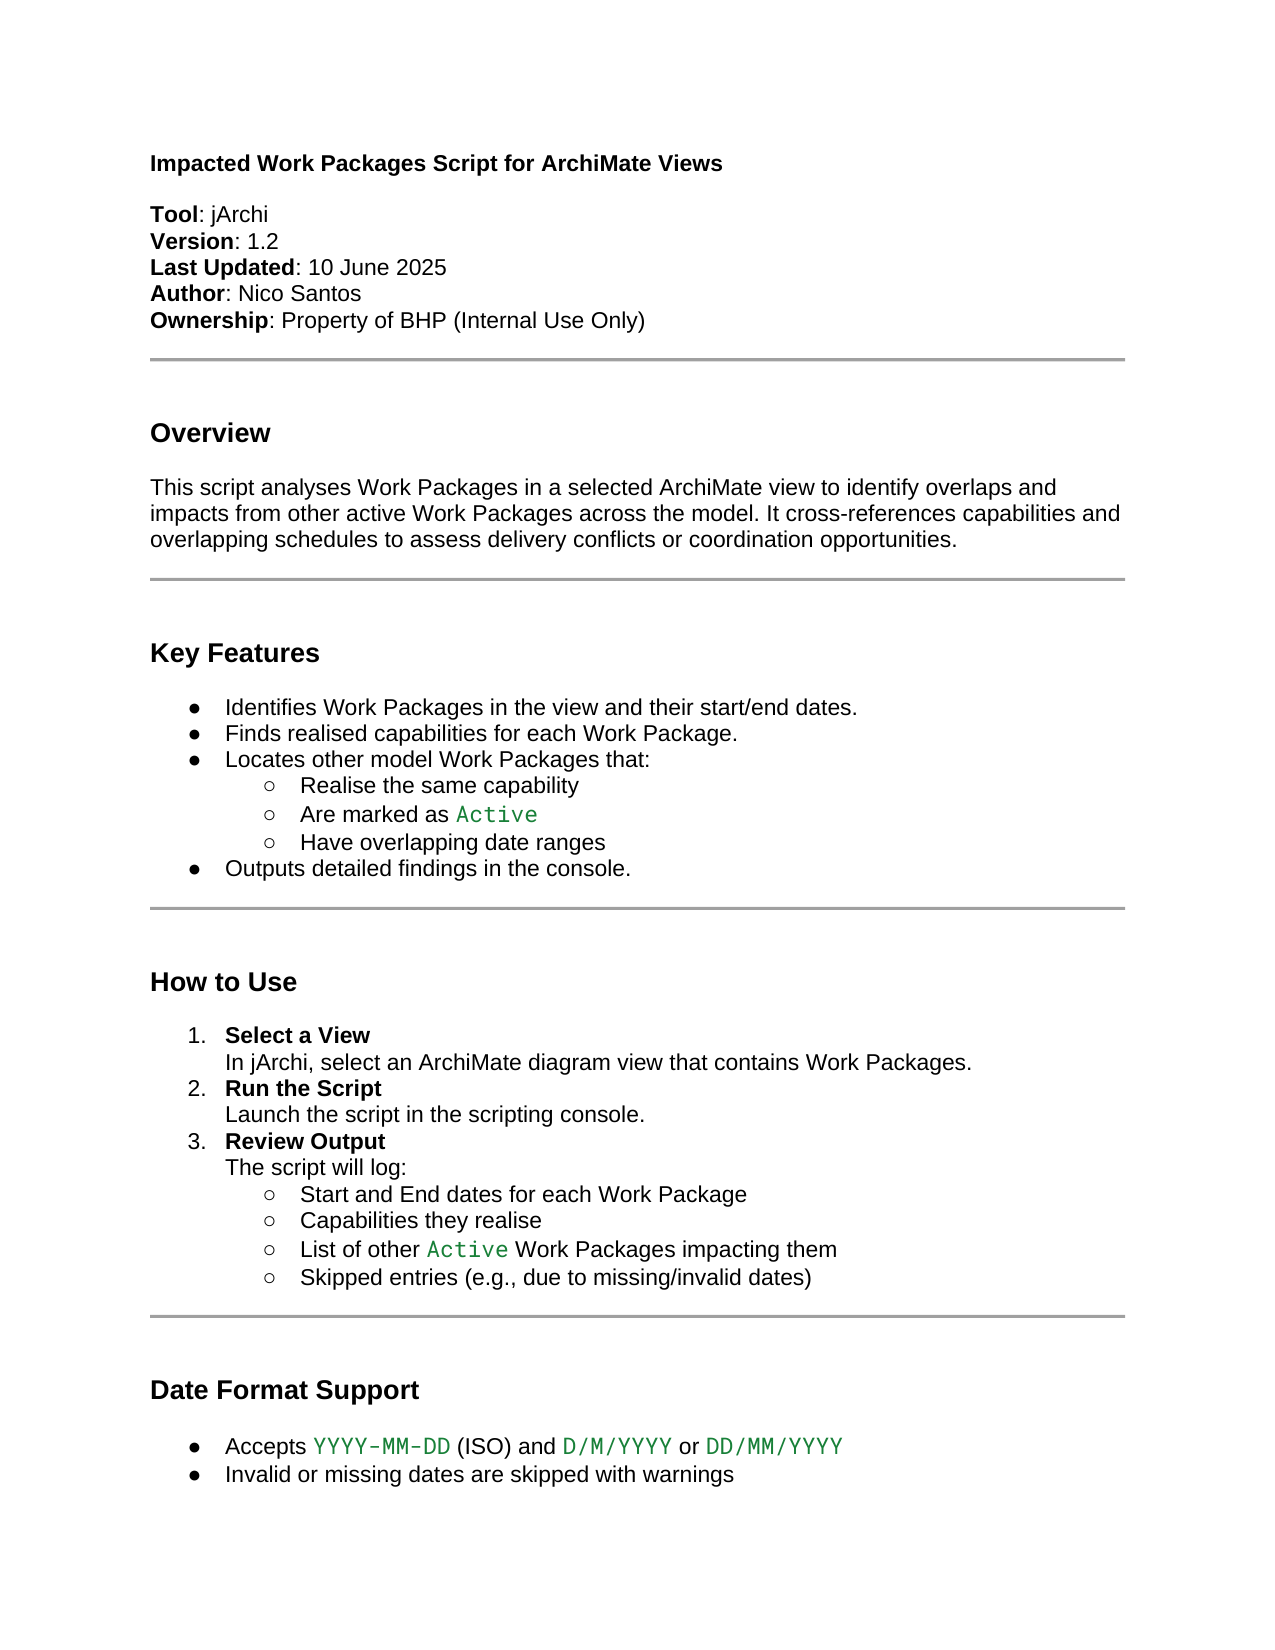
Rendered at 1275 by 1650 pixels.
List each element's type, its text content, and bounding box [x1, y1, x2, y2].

list Review Output The script will log: [187, 1128, 1125, 1181]
list List of other Active Work Packages impacting them [262, 1233, 1125, 1263]
list Are marked as Active [262, 799, 1125, 829]
list Select a View In jArchi, select an ArchiMate diagram view that contains Work Packages. [187, 1022, 1125, 1075]
text Impacted Work Packages Script for ArchiMate Views [150, 150, 1125, 176]
subtitle Date Format Support [150, 1374, 1125, 1405]
list Finds realised capabilities for each Work Package. [187, 720, 1125, 746]
list Outputs detailed findings in the console. [187, 855, 1125, 882]
list Capabilities they realise [262, 1207, 1125, 1233]
subtitle How to Use [150, 966, 1125, 997]
list Start and End dates for each Work Package [262, 1181, 1125, 1207]
list Invalid or missing dates are skipped with warnings [187, 1461, 1125, 1487]
list Realise the same capability [262, 772, 1125, 799]
list Locates other model Work Packages that: [187, 746, 1125, 772]
list Run the Script Launch the script in the scripting console. [187, 1075, 1125, 1128]
subtitle Overview [150, 417, 1125, 449]
list Skipped entries (e.g., due to missing/invalid dates) [262, 1263, 1125, 1290]
subtitle Key Features [150, 637, 1125, 668]
text This script analyses Work Packages in a selected ArchiMate view to identify overlaps and impacts from other active Work Packages across the model. It cross-references capabilities and overlapping schedules to assess delivery conflicts or coordination opportunities. [150, 474, 1125, 553]
text Tool: jArchi Version: 1.2 Last Updated: 10 June 2025 Author: Nico Santos Ownership: Property of BHP (Internal Use Only) [150, 201, 1125, 333]
list Accepts YYYY-MM-DD (ISO) and D/M/YYYY or DD/MM/YYYY [187, 1430, 1125, 1461]
list Have overlapping date ranges [262, 829, 1125, 855]
list Identifies Work Packages in the view and their start/end dates. [187, 693, 1125, 720]
